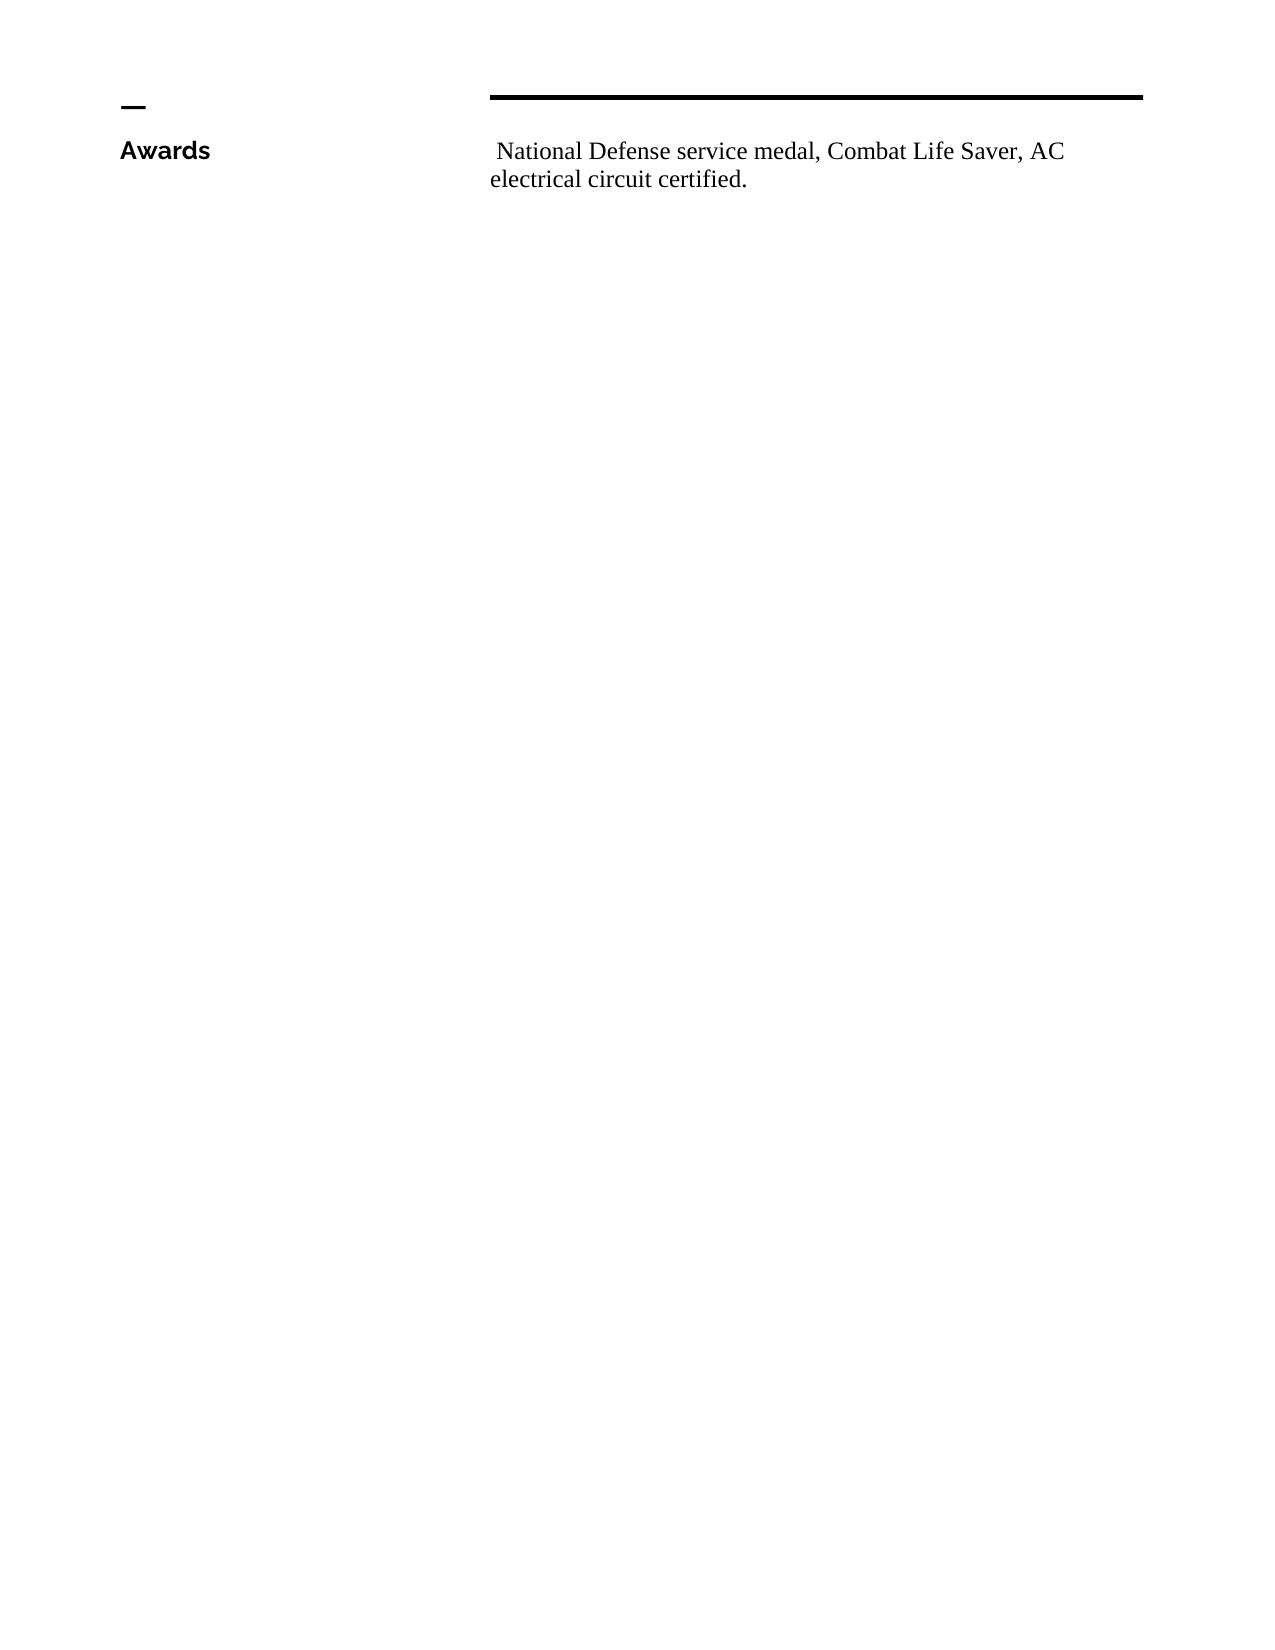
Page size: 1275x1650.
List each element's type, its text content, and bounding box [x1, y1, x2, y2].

picture [490, 95, 1144, 100]
table_cell ㅡ Awards [113, 75, 479, 1400]
table_cell National Defense service medal, Combat Life Saver, AC electrical circuit certified. [480, 75, 1162, 1400]
